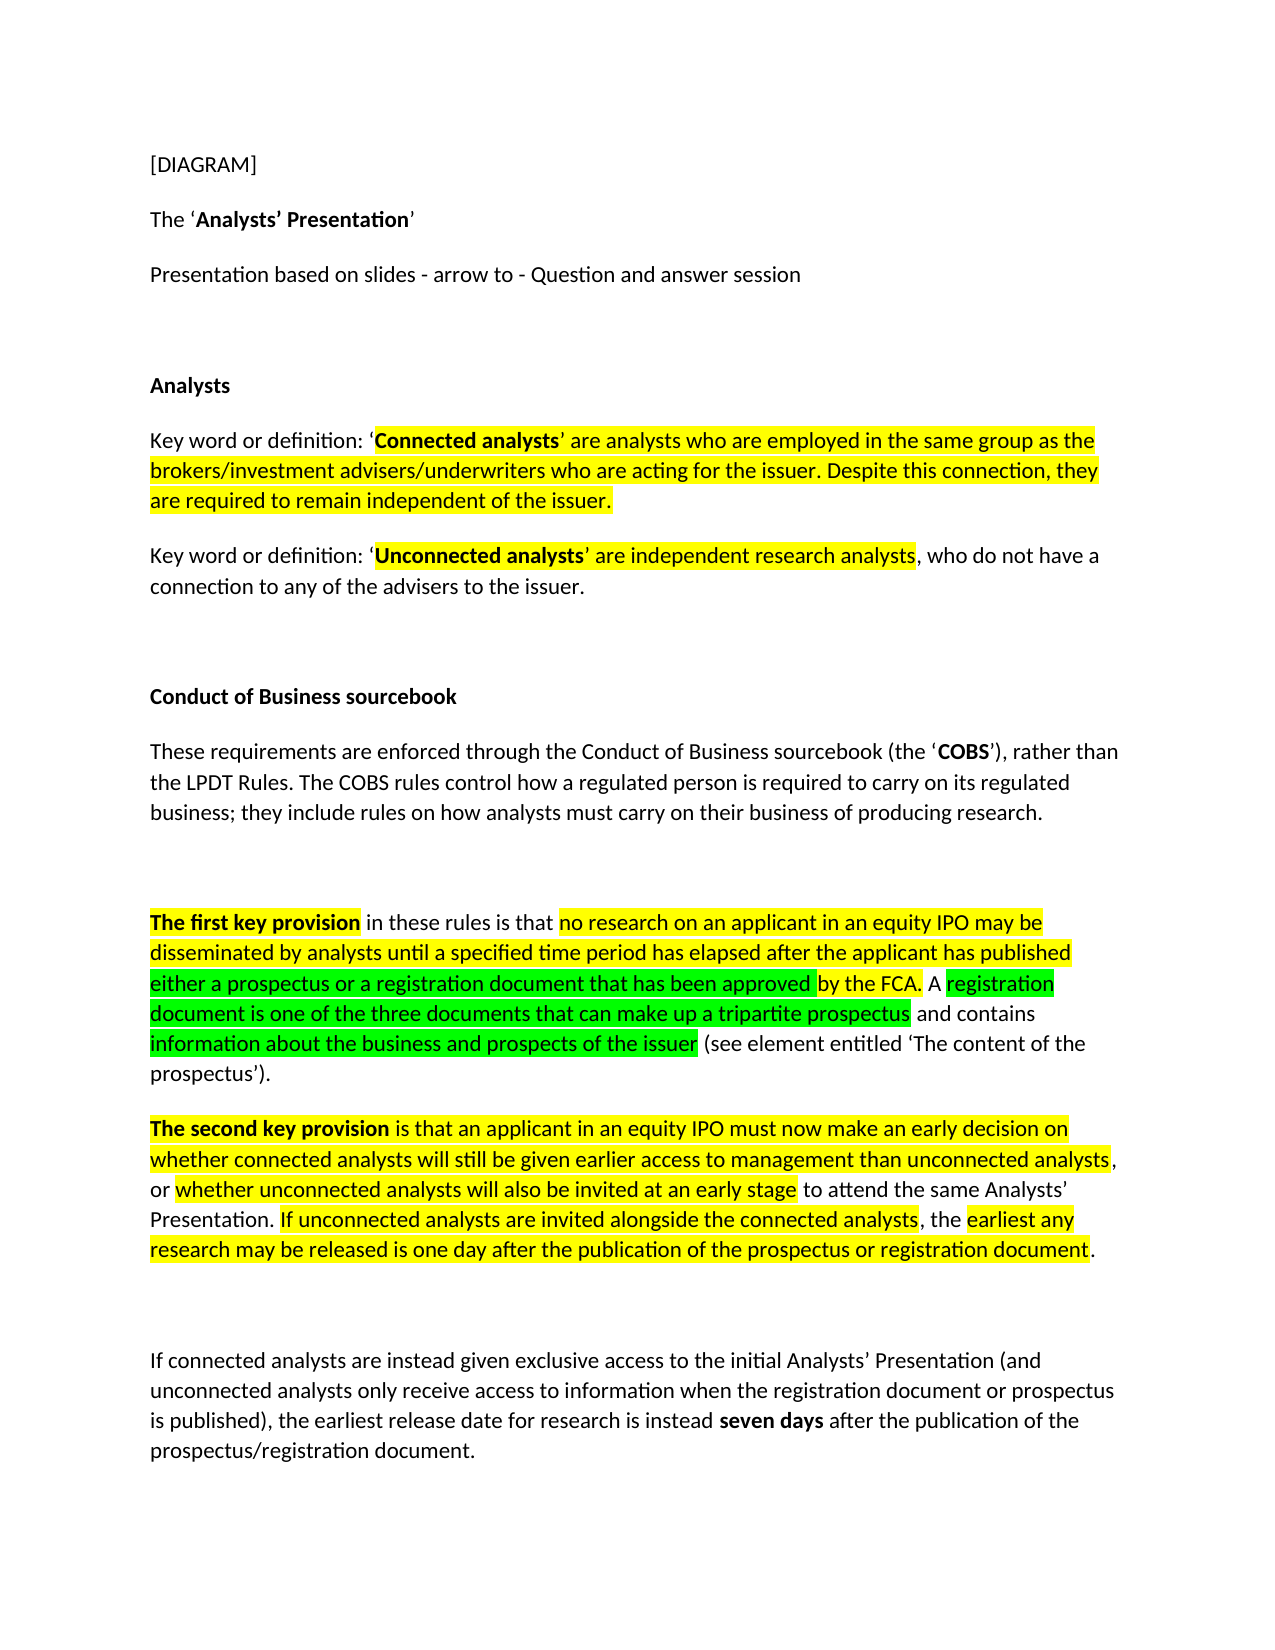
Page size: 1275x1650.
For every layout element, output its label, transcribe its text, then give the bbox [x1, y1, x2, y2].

text If connected analysts are instead given exclusive access to the initial Analysts’ Presentation (and unconnected analysts only receive access to information when the registration document or prospectus is published), the earliest release date for research is instead seven days after the publication of the prospectus/registration document. [150, 1346, 1125, 1464]
text Analysts [150, 371, 1125, 399]
text The first key provision in these rules is that no research on an applicant in an equity IPO may be disseminated by analysts until a specified time period has elapsed after the applicant has published either a prospectus or a registration document that has been approved by the FCA. A registration document is one of the three documents that can make up a tripartite prospectus and contains information about the business and prospects of the issuer (see element entitled ‘The content of the prospectus’). [150, 908, 1125, 1087]
text [DIAGRAM] [150, 150, 1125, 178]
text Key word or definition: ‘Unconnected analysts’ are independent research analysts, who do not have a connection to any of the advisers to the issuer. [150, 542, 1125, 600]
text Key word or definition: ‘Connected analysts’ are analysts who are employed in the same group as the brokers/investment advisers/underwriters who are acting for the issuer. Despite this connection, they are required to remain independent of the issuer. [150, 426, 1125, 514]
text Presentation based on slides - arrow to - Question and answer session [150, 260, 1125, 288]
text The second key provision is that an applicant in an equity IPO must now make an early decision on whether connected analysts will still be given earlier access to management than unconnected analysts, or whether unconnected analysts will also be invited at an early stage to attend the same Analysts’ Presentation. If unconnected analysts are invited alongside the connected analysts, the earliest any research may be released is one day after the publication of the prospectus or registration document. [150, 1114, 1125, 1263]
text Conduct of Business sourcebook [150, 682, 1125, 710]
text The ‘Analysts’ Presentation’ [150, 205, 1125, 233]
text These requirements are enforced through the Conduct of Business sourcebook (the ‘COBS’), rather than the LPDT Rules. The COBS rules control how a regulated person is required to carry on its regulated business; they include rules on how analysts must carry on their business of producing research. [150, 737, 1125, 826]
